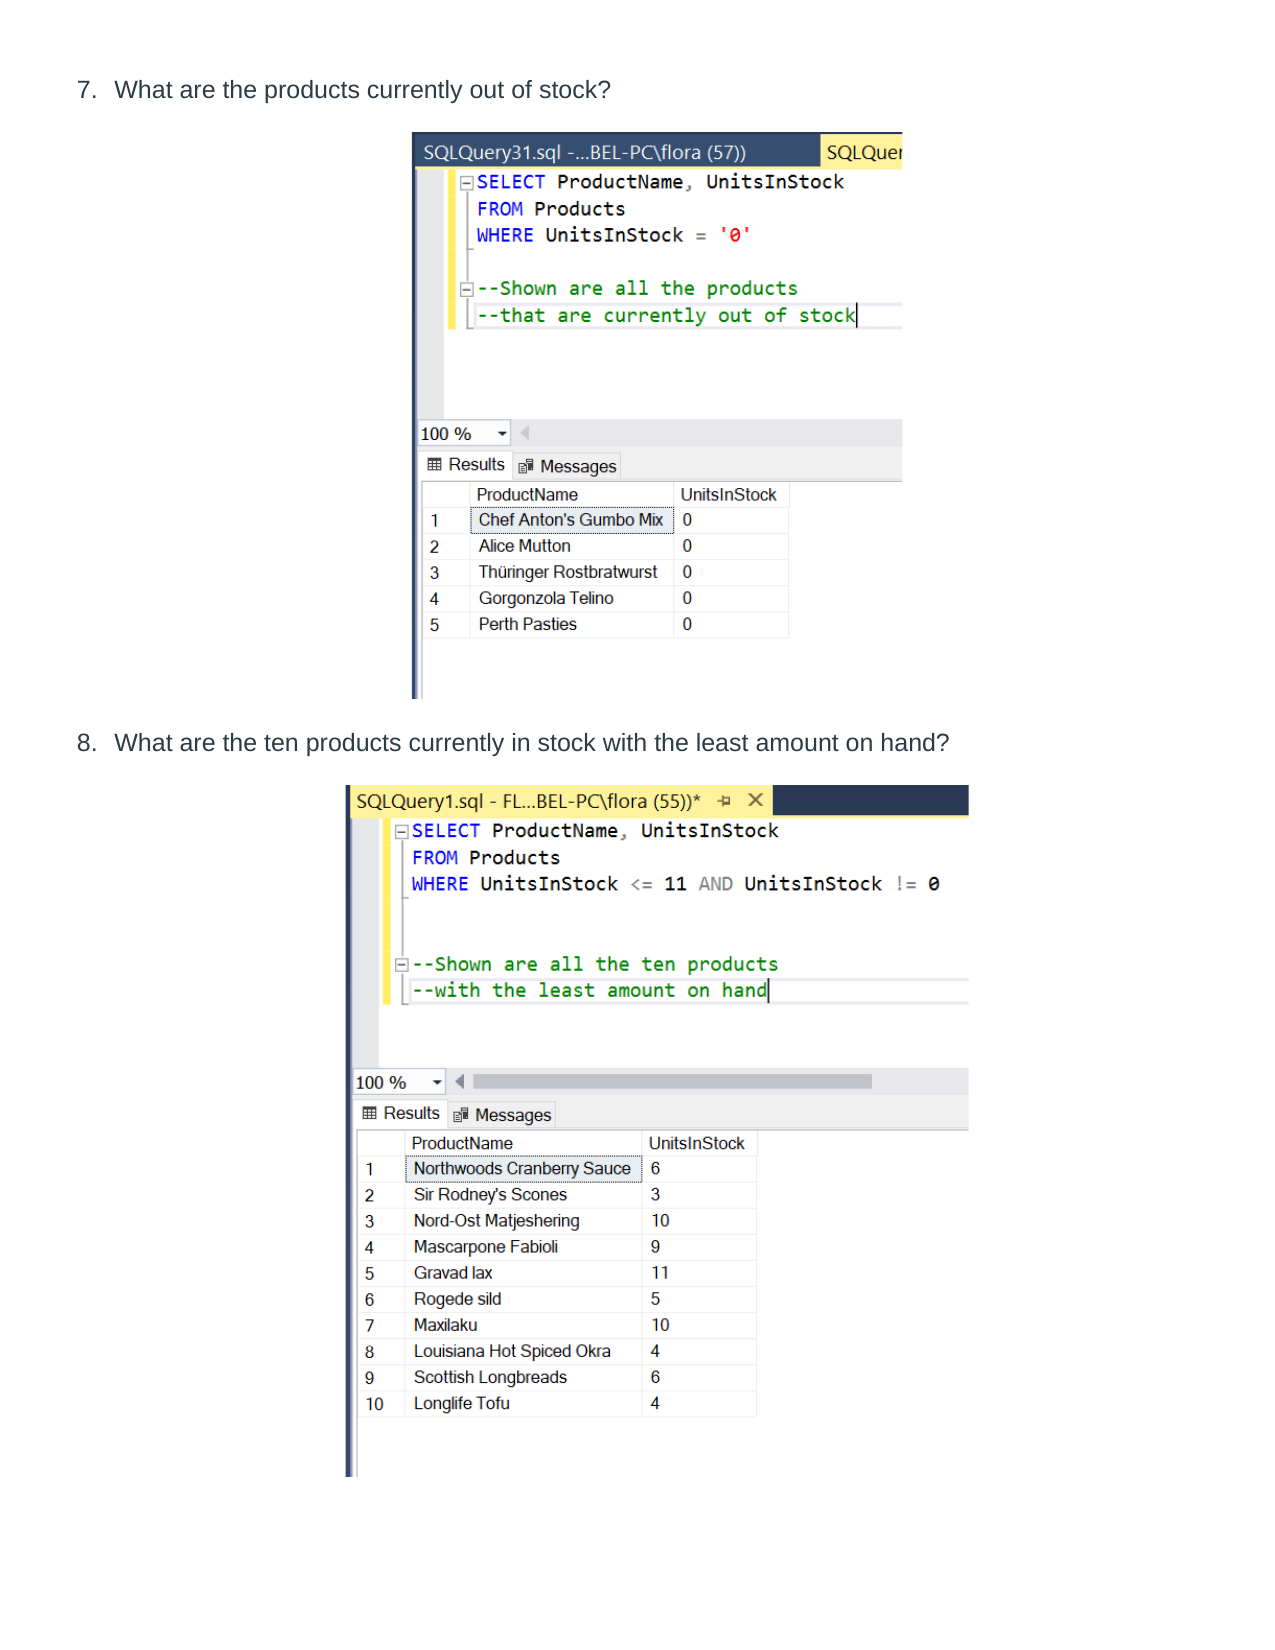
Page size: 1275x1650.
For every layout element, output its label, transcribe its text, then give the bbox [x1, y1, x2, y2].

picture [411, 132, 903, 699]
picture [345, 785, 969, 1477]
list What are the products currently out of stock? [77, 75, 1200, 104]
list What are the ten products currently in stock with the least amount on hand? [77, 728, 1200, 756]
